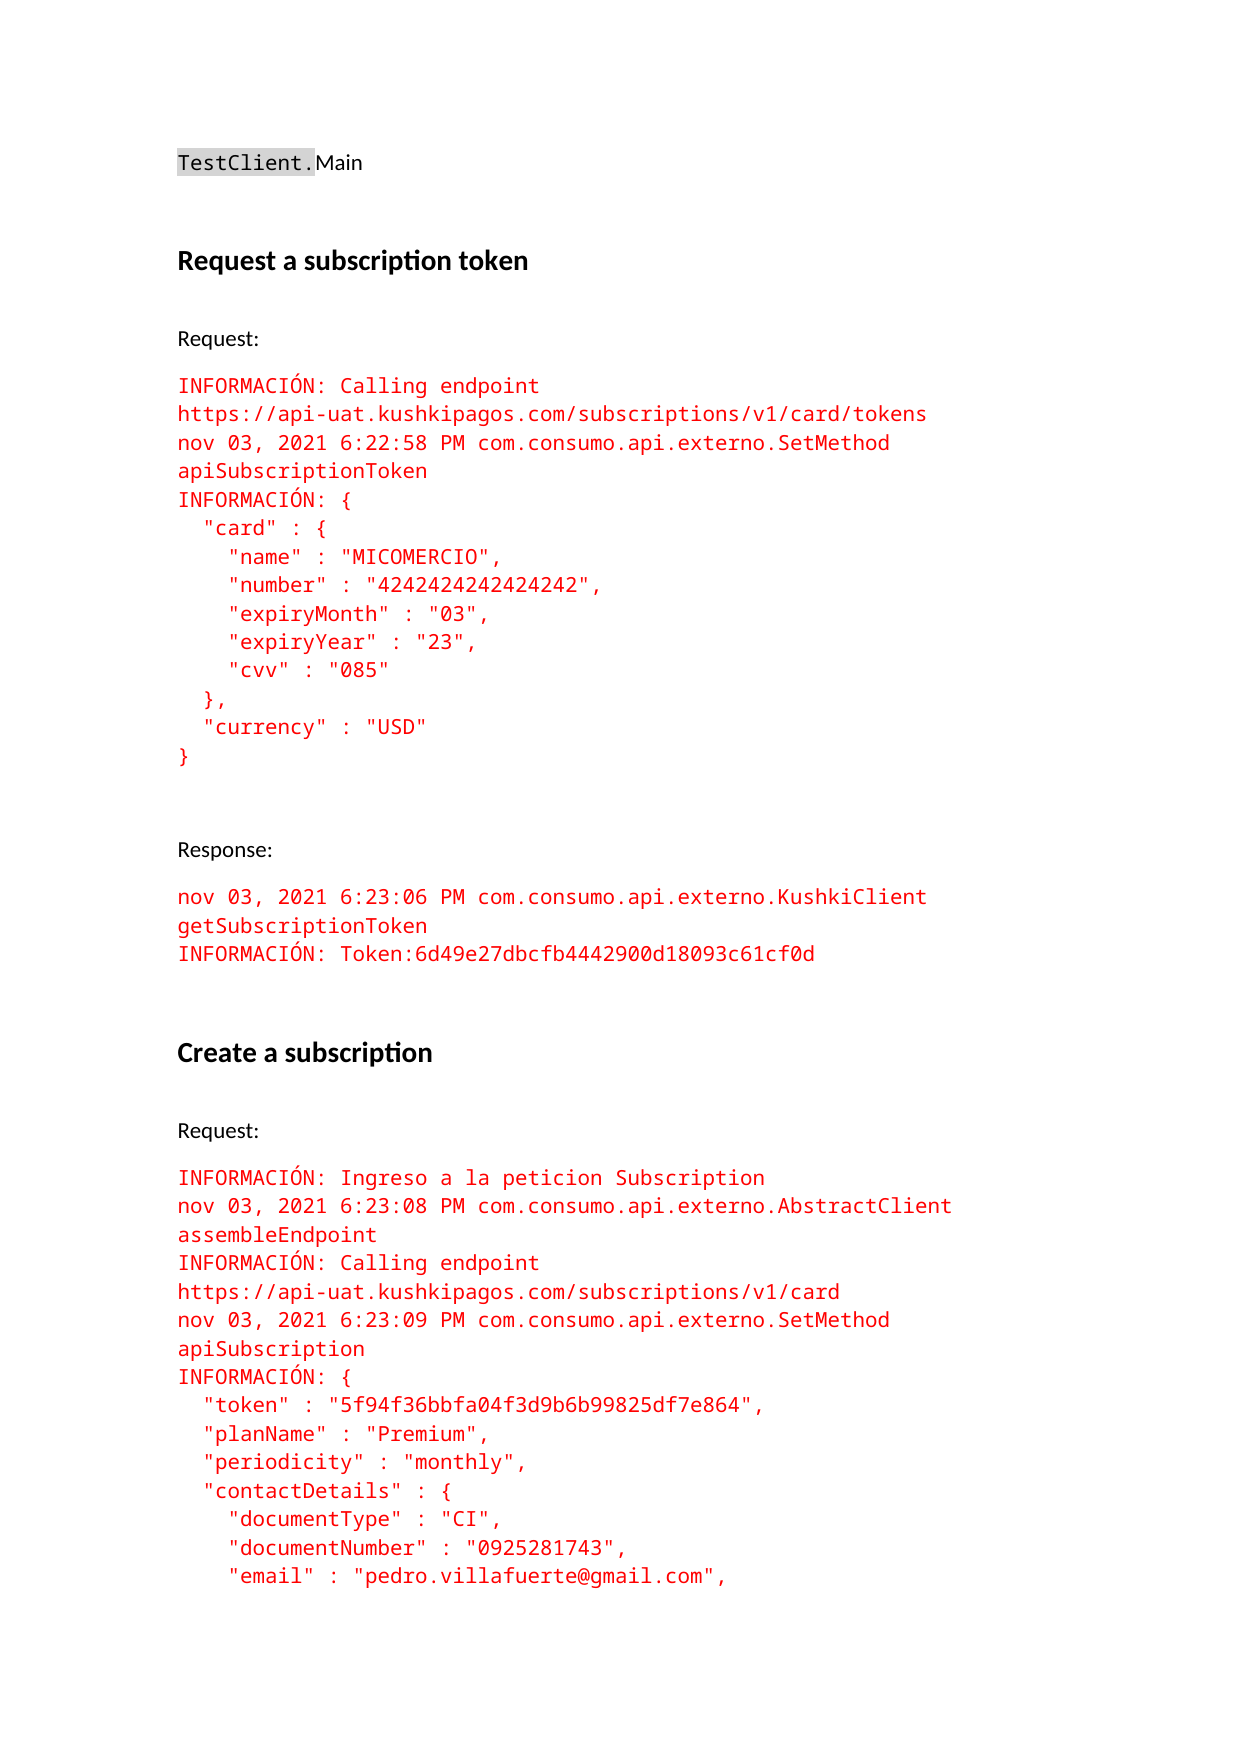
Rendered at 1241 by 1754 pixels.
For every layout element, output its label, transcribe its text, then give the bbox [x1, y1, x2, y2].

text Request: [177, 324, 1063, 352]
text "card" : { [177, 513, 1063, 542]
text } [177, 741, 1063, 769]
text "cvv" : "085" [177, 656, 1063, 684]
text INFORMACIÓN: Ingreso a la peticion Subscription [177, 1163, 1063, 1192]
text INFORMACIÓN: Token:6d49e27dbcfb4442900d18093c61cf0d [177, 939, 1063, 968]
text nov 03, 2021 6:23:06 PM com.consumo.api.externo.KushkiClient getSubscriptionToken [177, 882, 1063, 939]
text nov 03, 2021 6:23:09 PM com.consumo.api.externo.SetMethod apiSubscription [177, 1305, 1063, 1362]
text "currency" : "USD" [177, 712, 1063, 741]
text Request: [177, 1116, 1063, 1144]
text "expiryYear" : "23", [177, 627, 1063, 656]
text nov 03, 2021 6:23:08 PM com.consumo.api.externo.AbstractClient assembleEndpoint [177, 1192, 1063, 1248]
text INFORMACIÓN: Calling endpoint https://api-uat.kushkipagos.com/subscriptions/v1/card [177, 1248, 1063, 1305]
text Create a subscription [177, 1034, 1063, 1069]
text "email" : "pedro.villafuerte@gmail.com", [177, 1561, 1063, 1590]
text INFORMACIÓN: { [177, 485, 1063, 513]
text "name" : "MICOMERCIO", [177, 542, 1063, 570]
text "contactDetails" : { [177, 1476, 1063, 1504]
text }, [177, 684, 1063, 712]
text TestClient.Main [315, 148, 1063, 176]
text "documentNumber" : "0925281743", [177, 1533, 1063, 1561]
text Response: [177, 835, 1063, 863]
text "token" : "5f94f36bbfa04f3d9b6b99825df7e864", [177, 1391, 1063, 1419]
text INFORMACIÓN: Calling endpoint https://api-uat.kushkipagos.com/subscriptions/v1/card/tokens [177, 371, 1063, 428]
text INFORMACIÓN: { [177, 1362, 1063, 1391]
text "documentType" : "CI", [177, 1504, 1063, 1533]
text "expiryMonth" : "03", [177, 599, 1063, 627]
text nov 03, 2021 6:22:58 PM com.consumo.api.externo.SetMethod apiSubscriptionToken [177, 428, 1063, 485]
text "number" : "4242424242424242", [177, 570, 1063, 599]
text Request a subscription token [177, 242, 1063, 277]
text "periodicity" : "monthly", [177, 1447, 1063, 1476]
text "planName" : "Premium", [177, 1419, 1063, 1447]
